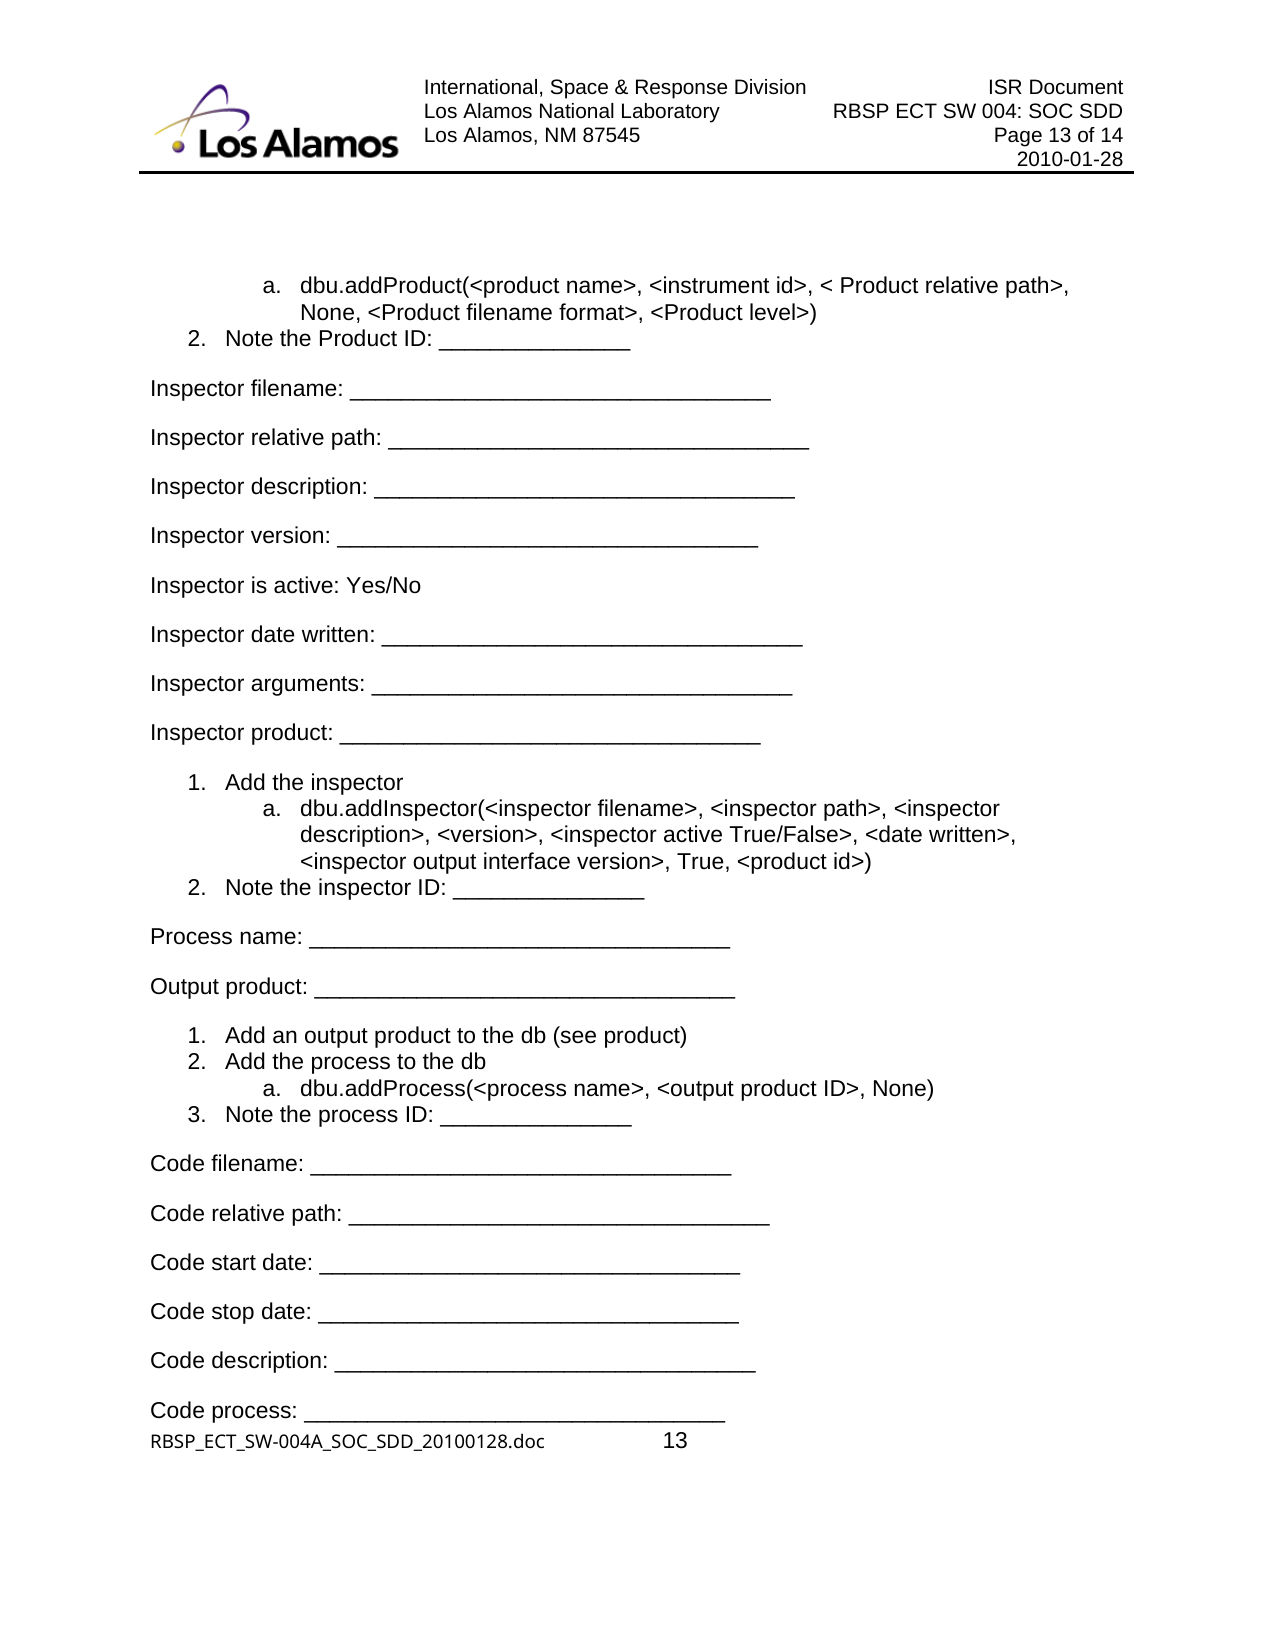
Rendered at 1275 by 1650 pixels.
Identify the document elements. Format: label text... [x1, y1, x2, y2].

text Code filename: _________________________________ [150, 1150, 1125, 1177]
list dbu.addProcess(<process name>, <output product ID>, None) [262, 1074, 1125, 1101]
list Note the Product ID: _______________ [187, 325, 1125, 352]
text Inspector filename: _________________________________ [150, 374, 1125, 401]
text Process name: _________________________________ [150, 923, 1125, 950]
text Code relative path: _________________________________ [150, 1199, 1125, 1226]
text Code start date: _________________________________ [150, 1249, 1125, 1275]
text Inspector relative path: _________________________________ [150, 424, 1125, 450]
text Code description: _________________________________ [150, 1347, 1125, 1374]
list Add an output product to the db (see product) [187, 1022, 1125, 1048]
text Code stop date: _________________________________ [150, 1298, 1125, 1324]
text Inspector date written: _________________________________ [150, 621, 1125, 647]
text Inspector description: _________________________________ [150, 473, 1125, 499]
text Code process: _________________________________ [150, 1397, 1125, 1423]
picture [151, 81, 406, 164]
text Inspector version: _________________________________ [150, 522, 1125, 549]
list dbu.addProduct(<product name>, <instrument id>, < Product relative path>, None, <Product filename format>, <Product level>) [262, 272, 1125, 325]
list dbu.addInspector(<inspector filename>, <inspector path>, <inspector description>, <version>, <inspector active True/False>, <date written>, <inspector output interface version>, True, <product id>) [262, 795, 1125, 874]
list Add the process to the db [187, 1048, 1125, 1074]
text Inspector product: _________________________________ [150, 719, 1125, 746]
list Note the process ID: _______________ [187, 1101, 1125, 1127]
text Inspector arguments: _________________________________ [150, 670, 1125, 696]
list Add the inspector [187, 769, 1125, 795]
text Output product: _________________________________ [150, 973, 1125, 999]
list Note the inspector ID: _______________ [187, 874, 1125, 900]
text Inspector is active: Yes/No [150, 572, 1125, 598]
